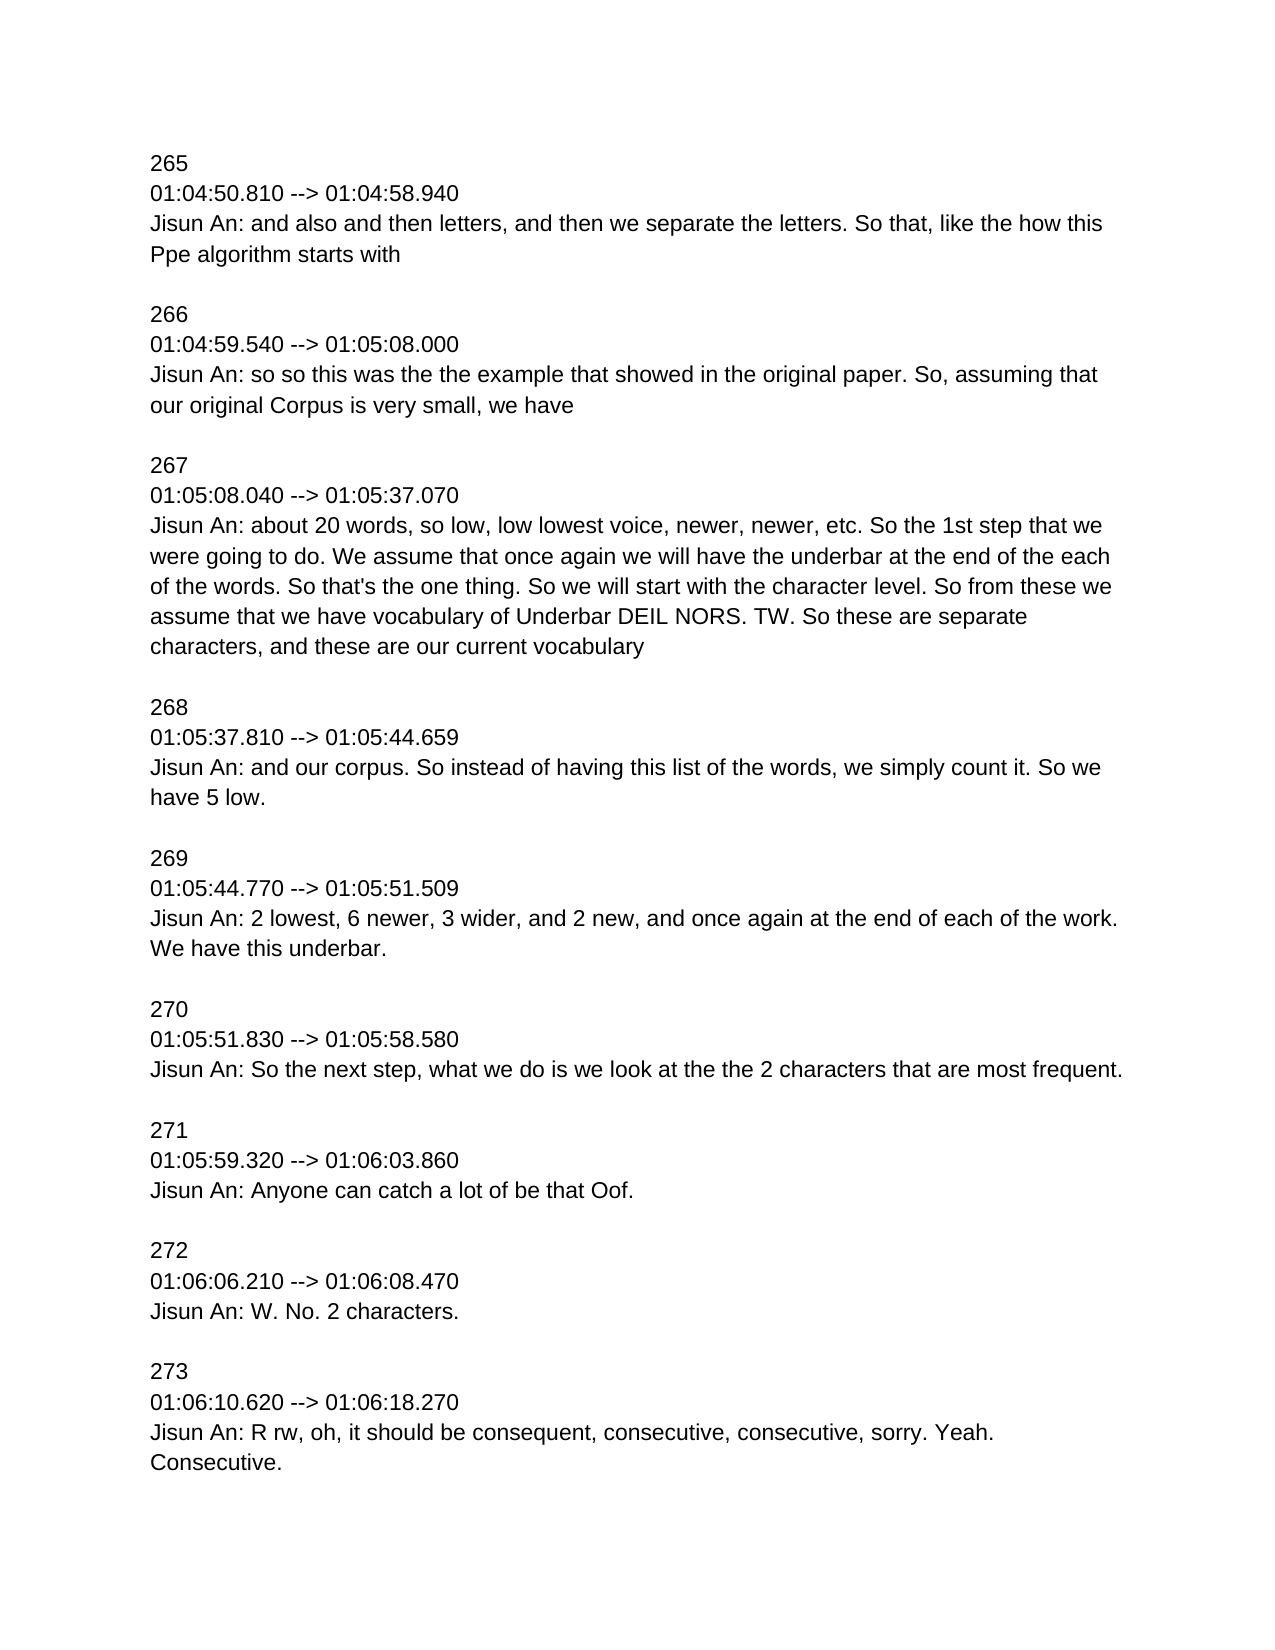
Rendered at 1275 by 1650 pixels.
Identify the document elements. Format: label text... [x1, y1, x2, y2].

text 266 [150, 301, 1125, 327]
text Jisun An: W. No. 2 characters. [150, 1298, 1125, 1324]
text 272 [150, 1237, 1125, 1264]
text 01:05:37.810 --> 01:05:44.659 [150, 724, 1125, 750]
text 01:06:06.210 --> 01:06:08.470 [150, 1268, 1125, 1294]
text 01:05:08.040 --> 01:05:37.070 [150, 482, 1125, 509]
text 268 [150, 694, 1125, 720]
text 01:05:44.770 --> 01:05:51.509 [150, 875, 1125, 901]
text 01:05:59.320 --> 01:06:03.860 [150, 1147, 1125, 1173]
text 269 [150, 845, 1125, 871]
text Jisun An: and our corpus. So instead of having this list of the words, we simply count it. So we have 5 low. [150, 754, 1125, 811]
text Jisun An: about 20 words, so low, low lowest voice, newer, newer, etc. So the 1st step that we were going to do. We assume that once again we will have the underbar at the end of the each of the words. So that's the one thing. So we will start with the character level. So from these we assume that we have vocabulary of Underbar DEIL NORS. TW. So these are separate characters, and these are our current vocabulary [150, 512, 1125, 660]
text 01:06:10.620 --> 01:06:18.270 [150, 1388, 1125, 1415]
text 270 [150, 996, 1125, 1022]
text Jisun An: so so this was the the example that showed in the original paper. So, assuming that our original Corpus is very small, we have [150, 361, 1125, 418]
text 267 [150, 452, 1125, 478]
text Jisun An: So the next step, what we do is we look at the the 2 characters that are most frequent. [150, 1056, 1125, 1083]
text 273 [150, 1358, 1125, 1385]
text 01:05:51.830 --> 01:05:58.580 [150, 1026, 1125, 1052]
text 271 [150, 1117, 1125, 1143]
text Jisun An: and also and then letters, and then we separate the letters. So that, like the how this Ppe algorithm starts with [150, 210, 1125, 267]
text 265 [150, 150, 1125, 176]
text Jisun An: 2 lowest, 6 newer, 3 wider, and 2 new, and once again at the end of each of the work. We have this underbar. [150, 905, 1125, 962]
text Jisun An: R rw, oh, it should be consequent, consecutive, consecutive, sorry. Yeah. Consecutive. [150, 1419, 1125, 1475]
text 01:04:59.540 --> 01:05:08.000 [150, 331, 1125, 358]
text Jisun An: Anyone can catch a lot of be that Oof. [150, 1177, 1125, 1203]
text 01:04:50.810 --> 01:04:58.940 [150, 180, 1125, 207]
